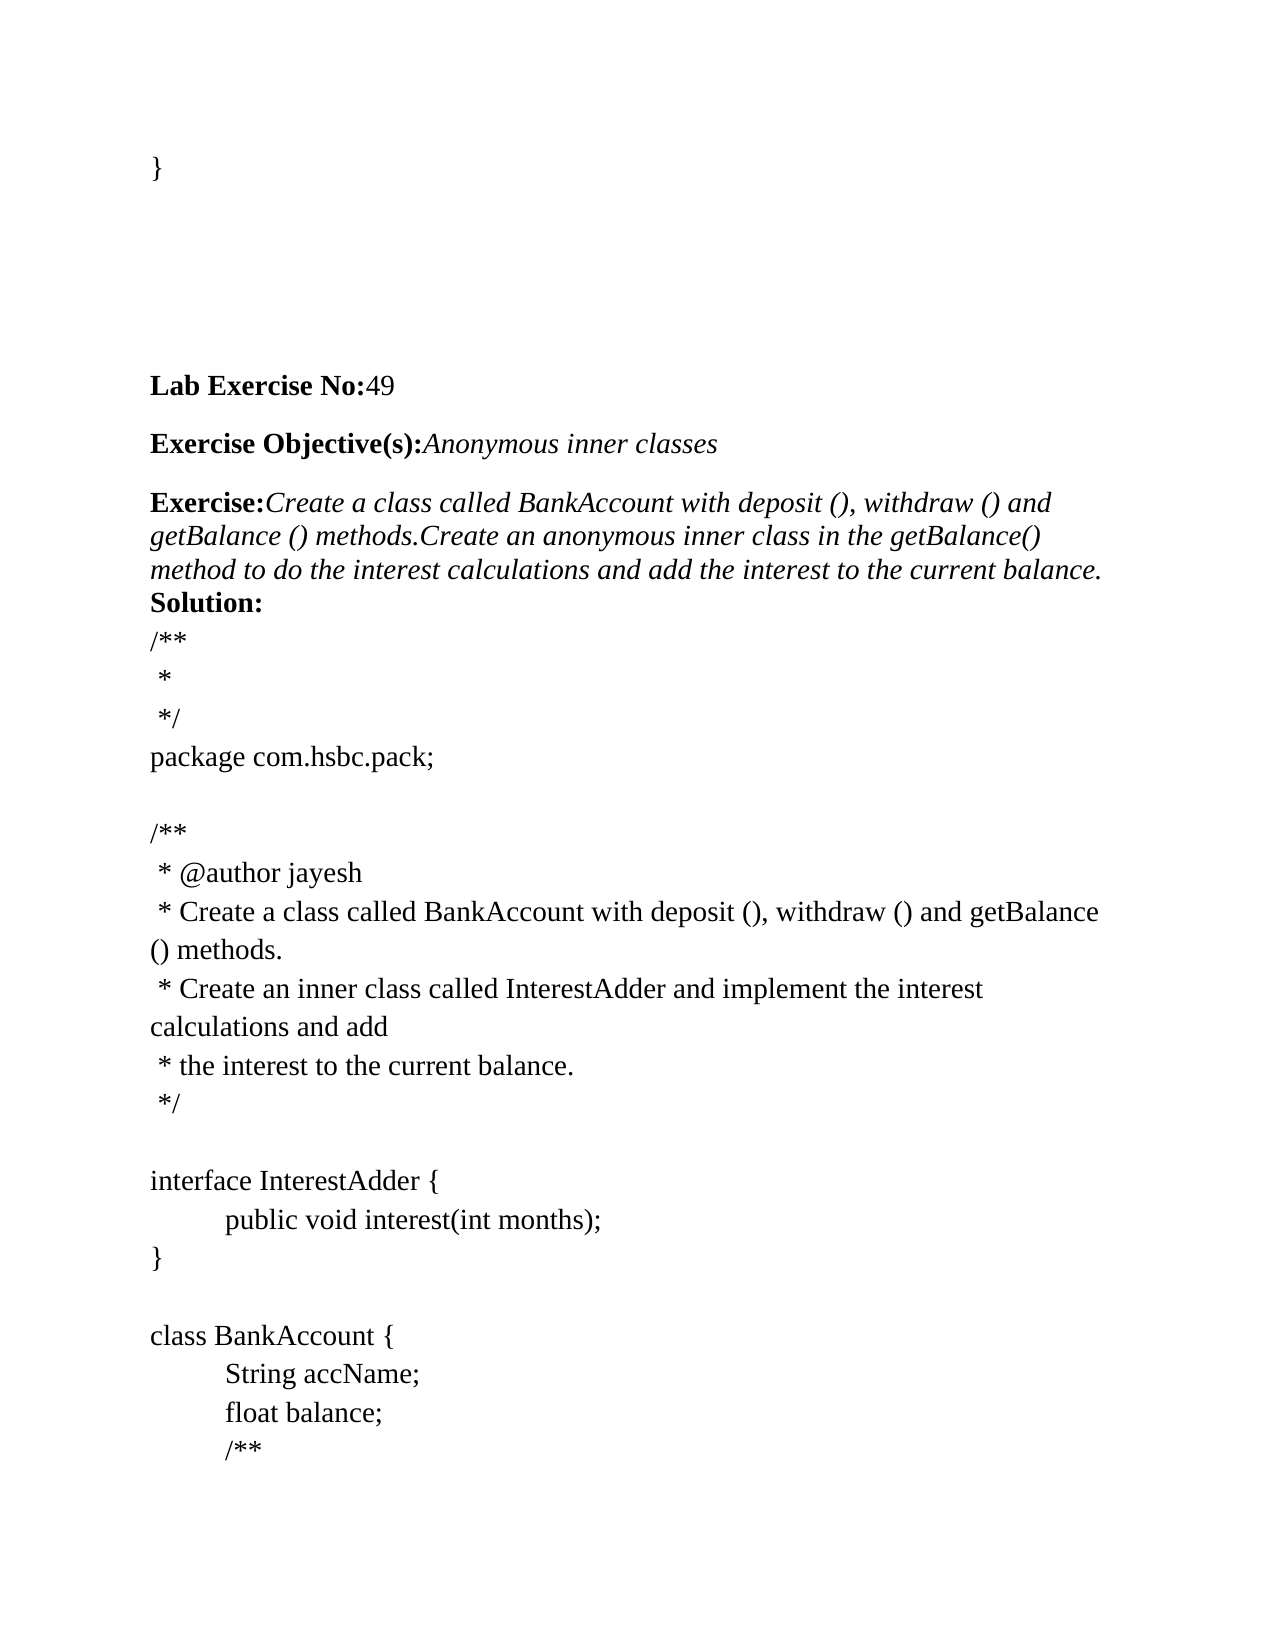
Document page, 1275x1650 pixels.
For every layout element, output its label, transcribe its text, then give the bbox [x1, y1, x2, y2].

text /** [150, 624, 1125, 657]
text /** [150, 817, 1125, 850]
text } [150, 1241, 1125, 1274]
text */ [150, 1086, 1125, 1120]
text } [150, 150, 1125, 183]
text * [150, 662, 1125, 696]
text float balance; [150, 1395, 1125, 1428]
text public void interest(int months); [150, 1202, 1125, 1236]
text * Create a class called BankAccount with deposit (), withdraw () and getBalance () methods. [150, 894, 1125, 966]
text package com.hsbc.pack; [150, 739, 1125, 773]
text /** [150, 1433, 1125, 1467]
text interface InterestAdder { [150, 1163, 1125, 1197]
text * @author jayesh [150, 855, 1125, 889]
text Lab Exercise No:49 [150, 368, 1125, 401]
text Exercise:Create a class called BankAccount with deposit (), withdraw () and getBalance () methods.Create an anonymous inner class in the getBalance() method to do the interest calculations and add the interest to the current balance. [150, 485, 1125, 585]
text Exercise Objective(s):Anonymous inner classes [150, 426, 1125, 460]
text * the interest to the current balance. [150, 1048, 1125, 1081]
text Solution: [150, 585, 1125, 619]
text */ [150, 701, 1125, 734]
text class BankAccount { [150, 1318, 1125, 1351]
text * Create an inner class called InterestAdder and implement the interest calculations and add [150, 971, 1125, 1043]
text String accName; [150, 1356, 1125, 1390]
